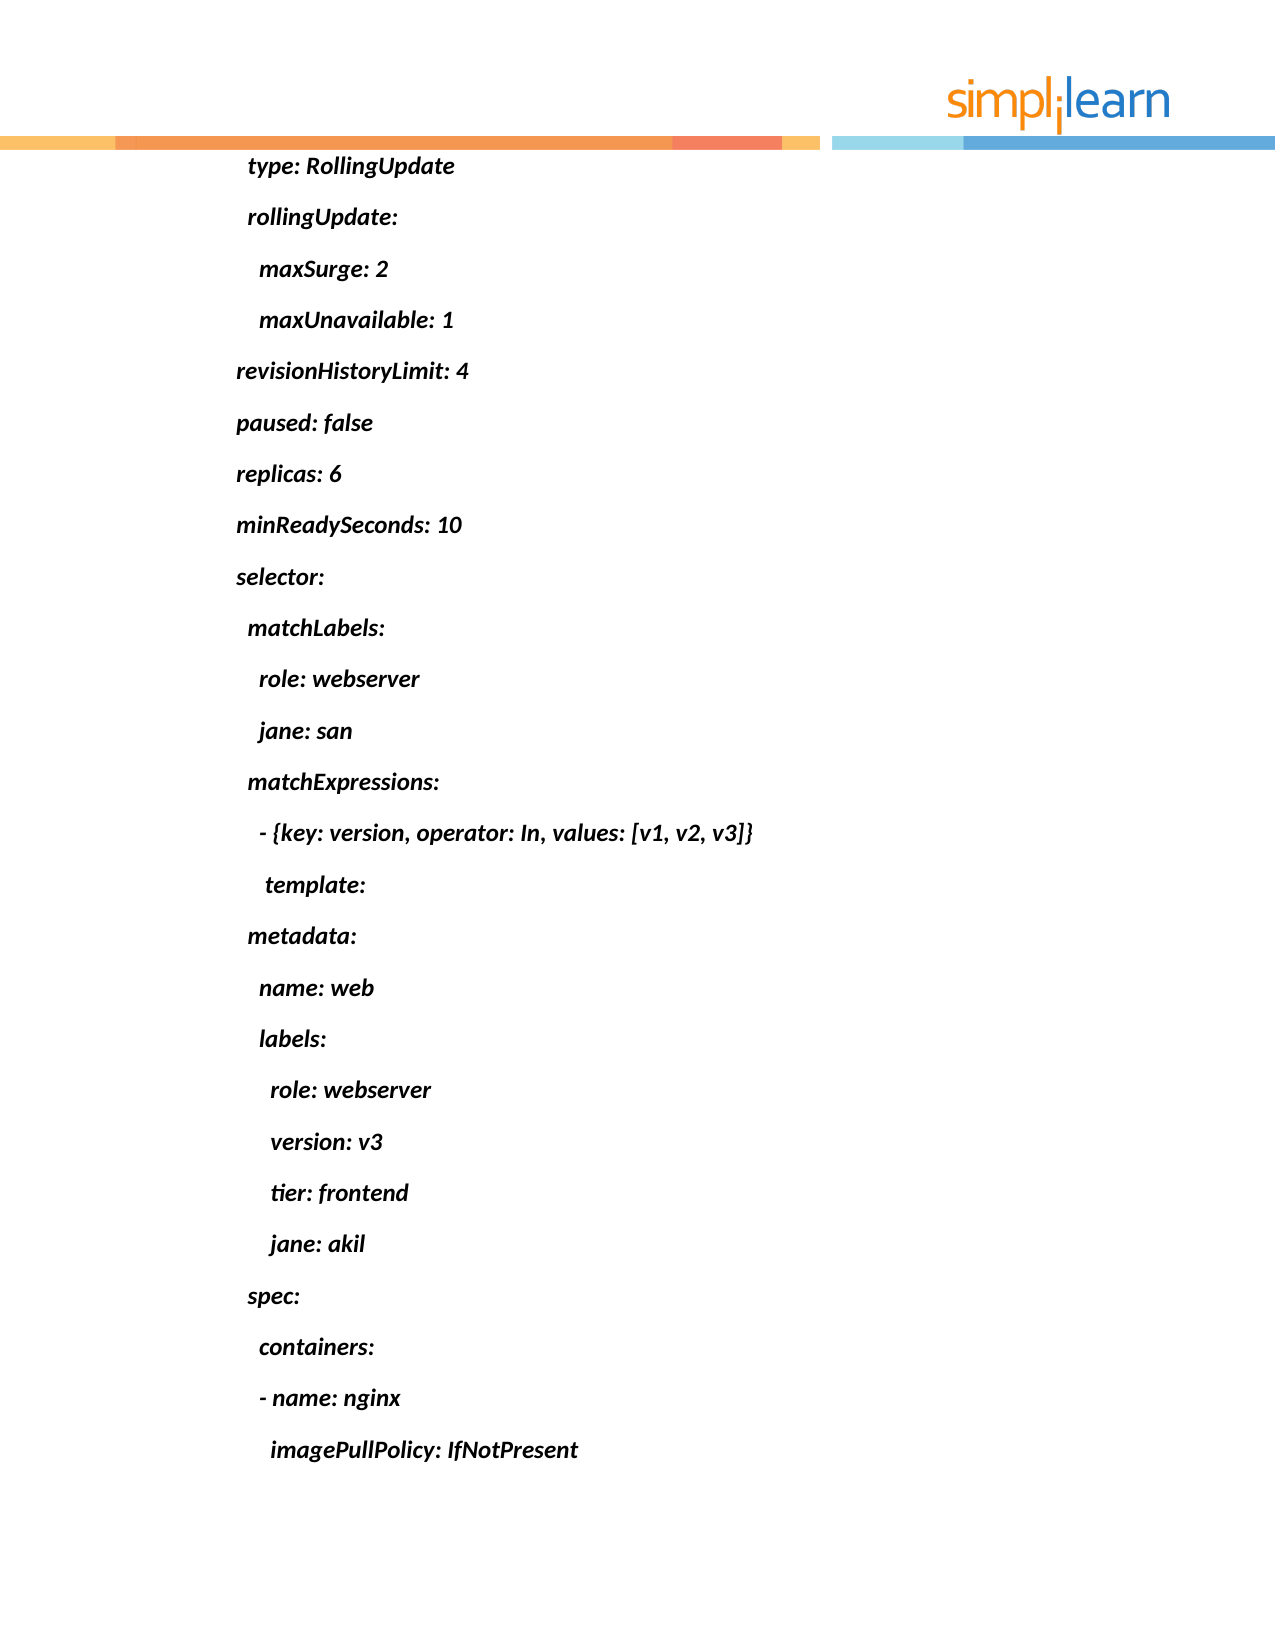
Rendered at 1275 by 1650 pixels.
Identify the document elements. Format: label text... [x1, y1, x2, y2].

text - {key: version, operator: In, values: [v1, v2, v3]} [225, 818, 1125, 848]
text matchExpressions: [225, 766, 1125, 797]
text replicas: 6 [225, 458, 1125, 489]
text revisionHistoryLimit: 4 [225, 355, 1125, 386]
text metadata: [225, 920, 1125, 951]
text labels: [225, 1023, 1125, 1053]
text imagePullPolicy: IfNotPresent [225, 1434, 1125, 1464]
text tier: frontend [225, 1177, 1125, 1208]
text rollingUpdate: [225, 201, 1125, 232]
text version: v3 [225, 1126, 1125, 1156]
text minReadySeconds: 10 [225, 509, 1125, 540]
text jane: akil [225, 1228, 1125, 1259]
text maxUnavailable: 1 [225, 304, 1125, 334]
text containers: [225, 1331, 1125, 1362]
text jane: san [225, 715, 1125, 745]
text type: RollingUpdate [225, 150, 1125, 181]
text role: webserver [225, 663, 1125, 694]
text matchLabels: [225, 612, 1125, 643]
text - name: nginx [225, 1382, 1125, 1413]
text selector: [225, 561, 1125, 591]
text template: [225, 869, 1125, 899]
text paused: false [225, 407, 1125, 437]
text spec: [225, 1280, 1125, 1310]
text name: web [225, 972, 1125, 1002]
text maxSurge: 2 [225, 253, 1125, 283]
picture [0, 76, 1275, 150]
text role: webserver [225, 1074, 1125, 1105]
